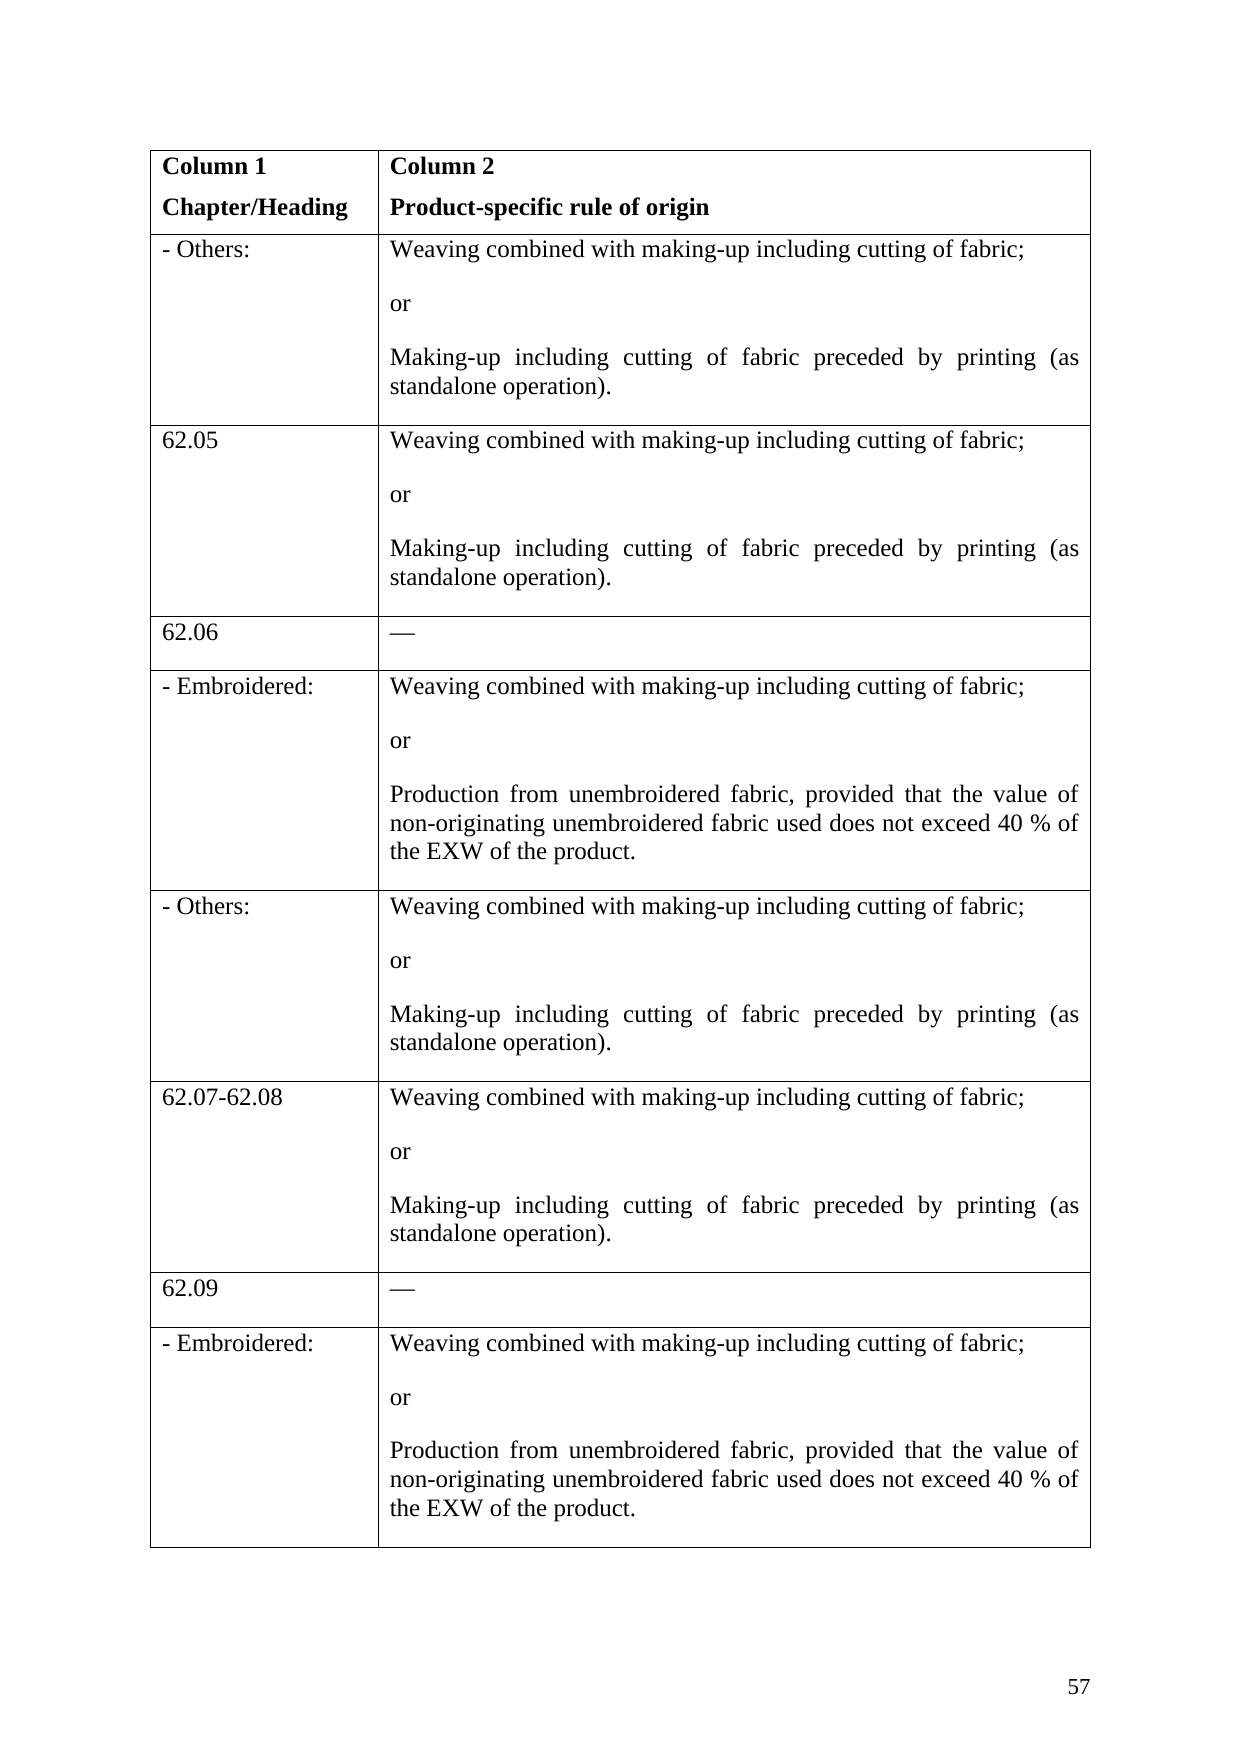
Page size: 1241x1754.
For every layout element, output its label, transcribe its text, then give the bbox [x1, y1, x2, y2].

table_header Column 2 Product-specific rule of origin [379, 151, 1090, 233]
table_cell 62.07-62.08 [151, 1082, 378, 1272]
table_cell - Others: [151, 235, 378, 424]
table_cell Weaving combined with making-up including cutting of fabric; or Making-up including cutting of fabric preceded by printing (as standalone operation). [379, 235, 1090, 424]
table_cell — [379, 617, 1090, 670]
table_cell 62.09 [151, 1273, 378, 1327]
table_cell Weaving combined with making-up including cutting of fabric; or Making-up including cutting of fabric preceded by printing (as standalone operation). [379, 1082, 1090, 1272]
table_cell — [379, 1273, 1090, 1327]
table_cell Weaving combined with making-up including cutting of fabric; or Production from unembroidered fabric, provided that the value of non-originating unembroidered fabric used does not exceed 40 % of the EXW of the product. [379, 671, 1090, 890]
table_cell - Embroidered: [151, 1328, 378, 1547]
table_header Column 1 Chapter/Heading [151, 151, 378, 233]
table_cell Weaving combined with making-up including cutting of fabric; or Making-up including cutting of fabric preceded by printing (as standalone operation). [379, 426, 1090, 616]
table_cell - Others: [151, 891, 378, 1081]
table_cell Weaving combined with making-up including cutting of fabric; or Making-up including cutting of fabric preceded by printing (as standalone operation). [379, 891, 1090, 1081]
table_cell 62.06 [151, 617, 378, 670]
table_cell Weaving combined with making-up including cutting of fabric; or Production from unembroidered fabric, provided that the value of non-originating unembroidered fabric used does not exceed 40 % of the EXW of the product. [379, 1328, 1090, 1547]
table_cell 62.05 [151, 426, 378, 616]
table_cell - Embroidered: [151, 671, 378, 890]
